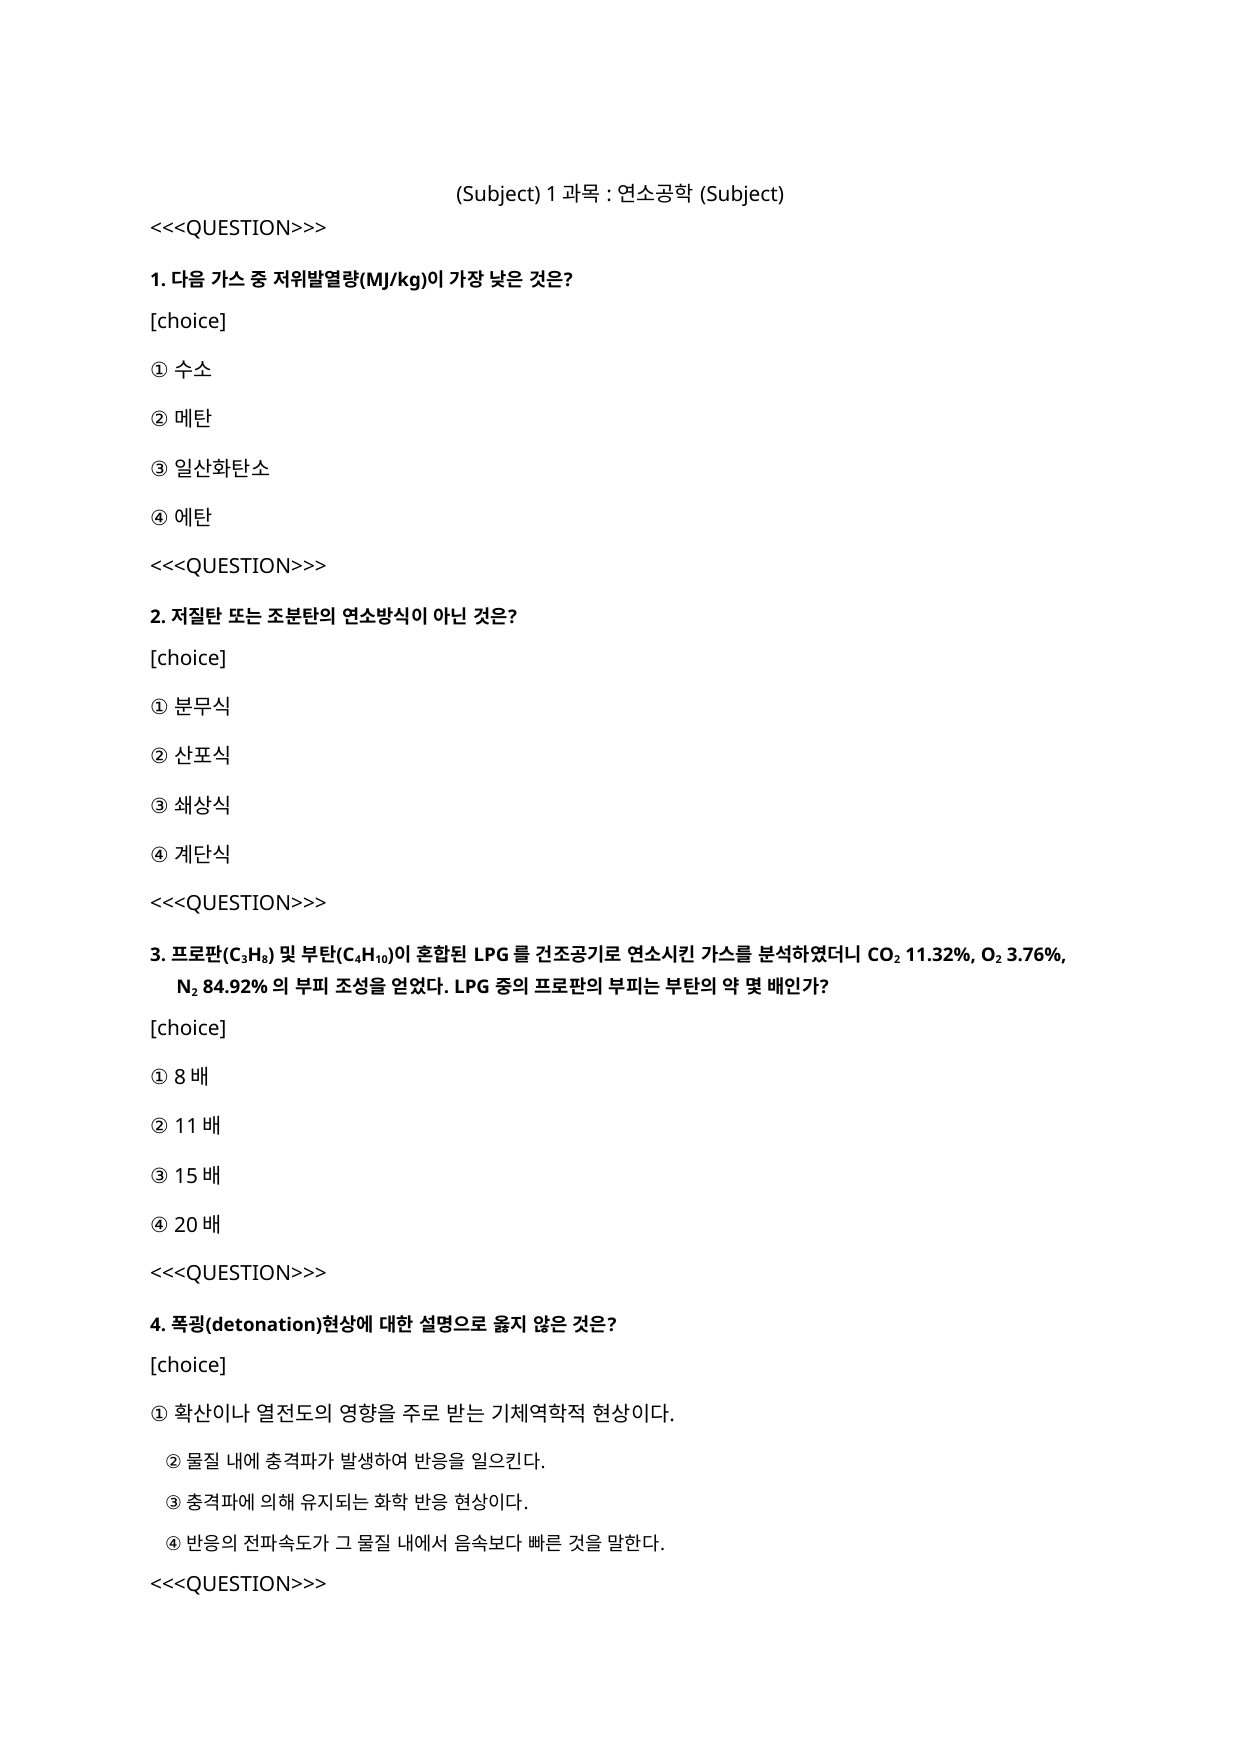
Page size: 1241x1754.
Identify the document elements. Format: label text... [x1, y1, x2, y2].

text ① 수소 [150, 353, 1090, 383]
text ① 확산이나 열전도의 영향을 주로 받는 기체역학적 현상이다. [150, 1397, 1090, 1428]
text [choice] [150, 306, 1090, 334]
text ③ 15배 [150, 1159, 1090, 1189]
text [choice] [150, 1350, 1090, 1378]
text ④ 에탄 [150, 501, 1090, 532]
text 1. 다음 가스 중 저위발열량(MJ/kg)이 가장 낮은 것은? [150, 265, 1090, 292]
text ② 11배 [150, 1109, 1090, 1140]
text <<<QUESTION>>> [150, 888, 1090, 916]
text ① 분무식 [150, 690, 1090, 721]
text ② 물질 내에 충격파가 발생하여 반응을 일으킨다. [150, 1447, 1090, 1474]
text ④ 계단식 [150, 838, 1090, 869]
text <<<QUESTION>>> [150, 551, 1090, 579]
text ③ 일산화탄소 [150, 452, 1090, 482]
text [choice] [150, 1013, 1090, 1041]
text 3. 프로판(C3H8) 및 부탄(C4H10)이 혼합된 LPG를 건조공기로 연소시킨 가스를 분석하였더니 CO2 11.32%, O2 3.76%, N2 84.92% 의 부피 조성을 얻었다. LPG 중의 프로판의 부피는 부탄의 약 몇 배인가? [150, 939, 1090, 999]
text <<<QUESTION>>> [150, 1569, 1090, 1598]
text 2. 저질탄 또는 조분탄의 연소방식이 아닌 것은? [150, 602, 1090, 629]
text (Subject) 1과목 : 연소공학 (Subject) [150, 177, 1090, 207]
text ② 산포식 [150, 740, 1090, 770]
text 4. 폭굉(detonation)현상에 대한 설명으로 옳지 않은 것은? [150, 1309, 1090, 1336]
text <<<QUESTION>>> [150, 1258, 1090, 1286]
text ④ 20배 [150, 1208, 1090, 1239]
text ④ 반응의 전파속도가 그 물질 내에서 음속보다 빠른 것을 말한다. [150, 1529, 1090, 1556]
text [choice] [150, 643, 1090, 672]
text ① 8배 [150, 1060, 1090, 1091]
text ③ 충격파에 의해 유지되는 화학 반응 현상이다. [150, 1488, 1090, 1515]
text ② 메탄 [150, 403, 1090, 433]
text <<<QUESTION>>> [150, 213, 1090, 242]
text ③ 쇄상식 [150, 789, 1090, 819]
